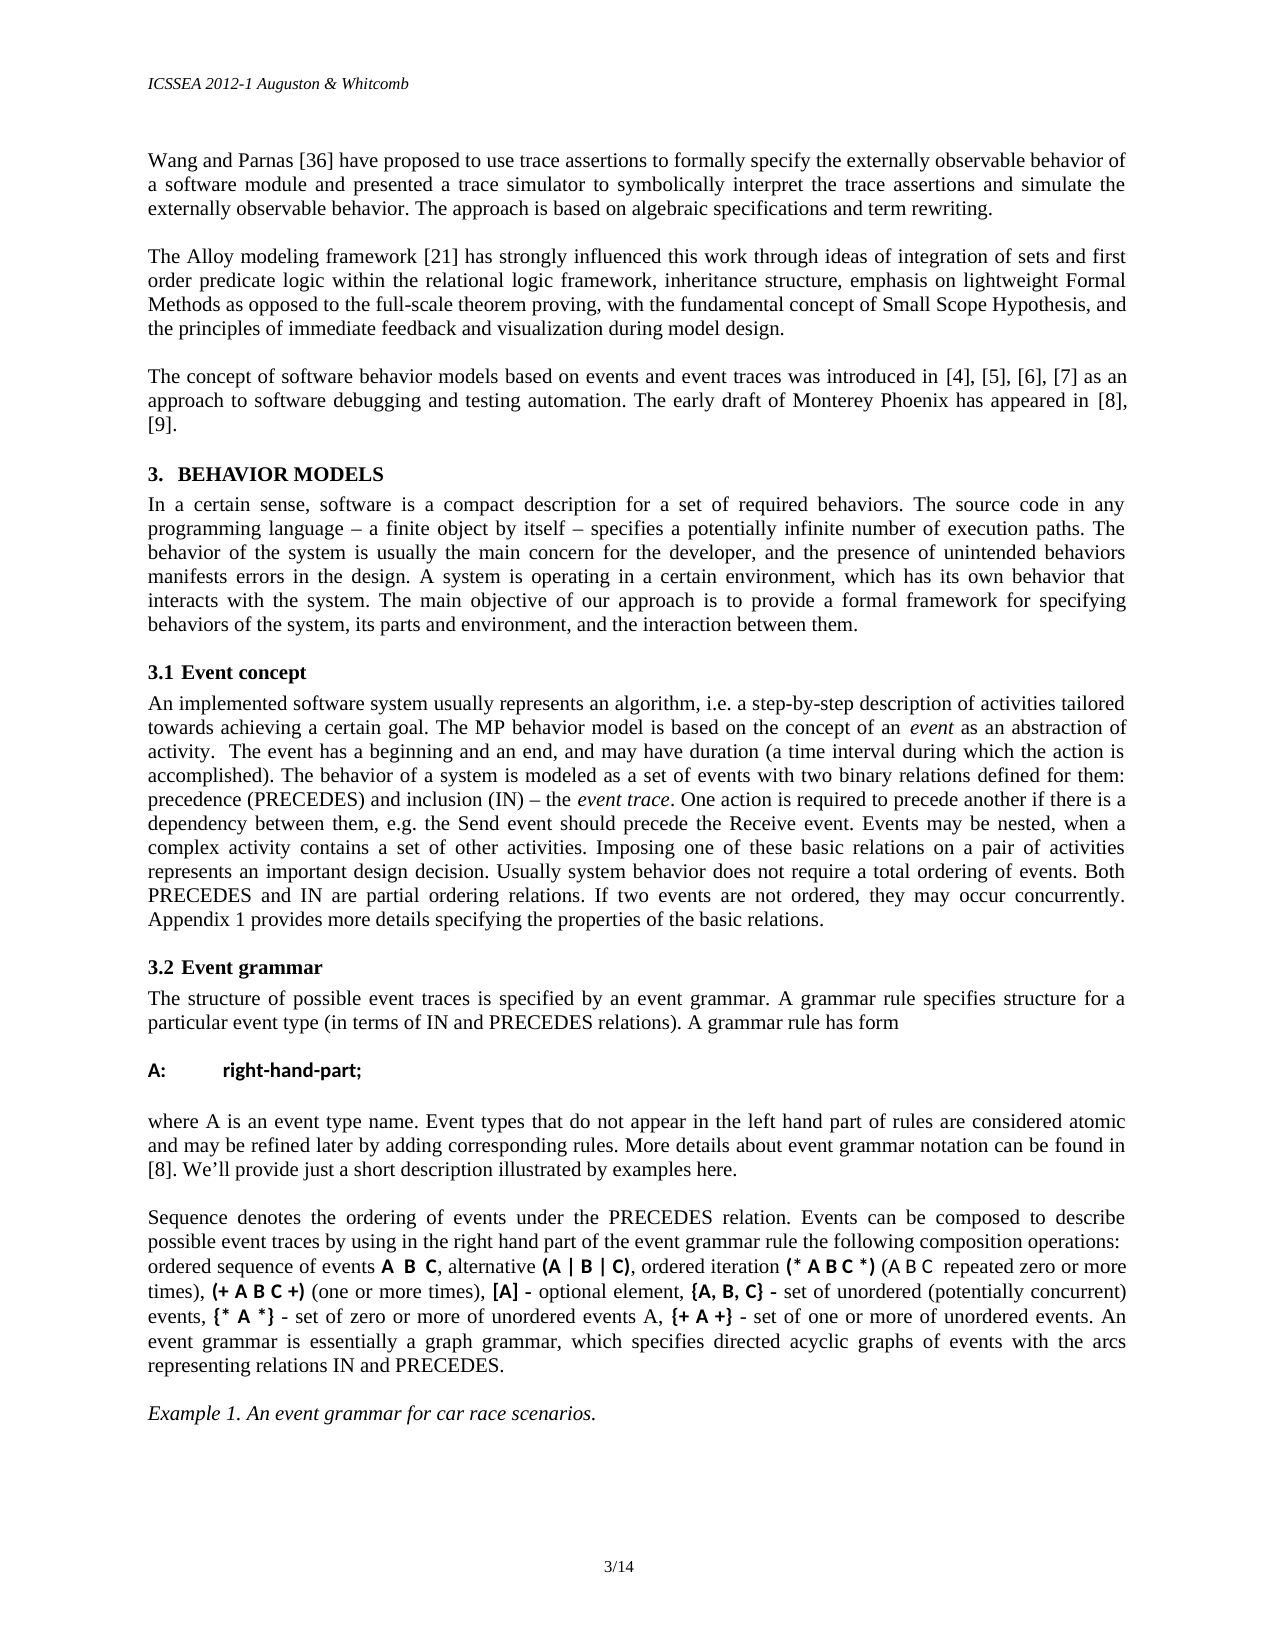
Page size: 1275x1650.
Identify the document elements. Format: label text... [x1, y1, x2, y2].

text Example 1. An event grammar for car race scenarios. [148, 1401, 1127, 1425]
text where A is an event type name. Event types that do not appear in the left hand part of rules are considered atomic and may be refined later by adding corresponding rules. More details about event grammar notation can be found in [8]. We’ll provide just a short description illustrated by examples here. [148, 1108, 1127, 1181]
text The concept of software behavior models based on events and event traces was introduced in [4], [5], [6], [7] as an approach to software debugging and testing automation. The early draft of Monterey Phoenix has appeared in [8], [9]. [148, 364, 1127, 436]
text The structure of possible event traces is specified by an event grammar. A grammar rule specifies structure for a particular event type (in terms of IN and PRECEDES relations). A grammar rule has form [148, 986, 1127, 1034]
text In a certain sense, software is a compact description for a set of required behaviors. The source code in any programming language – a finite object by itself – specifies a potentially infinite number of execution paths. The behavior of the system is usually the main concern for the developer, and the presence of unintended behaviors manifests errors in the design. A system is operating in a certain environment, which has its own behavior that interacts with the system. The main objective of our approach is to provide a formal framework for specifying behaviors of the system, its parts and environment, and the interaction between them. [148, 492, 1127, 636]
text ordered sequence of events A B C, alternative (A | B | C), ordered iteration (* A B C *) (A B C repeated zero or more times), (+ A B C +) (one or more times), [A] - optional element, {A, B, C} - set of unordered (potentially concurrent) events, {* A *} - set of zero or more of unordered events A, {+ A +} - set of one or more of unordered events. An event grammar is essentially a graph grammar, which specifies directed acyclic graphs of events with the arcs representing relations IN and PRECEDES. [148, 1253, 1127, 1377]
text An implemented software system usually represents an algorithm, i.e. a step-by-step description of activities tailored towards achieving a certain goal. The MP behavior model is based on the concept of an event as an abstraction of activity. The event has a beginning and an end, and may have duration (a time interval during which the action is accomplished). The behavior of a system is modeled as a set of events with two binary relations defined for them: precedence (PRECEDES) and inclusion (IN) – the event trace. One action is required to precede another if there is a dependency between them, e.g. the Send event should precede the Receive event. Events may be nested, when a complex activity contains a set of other activities. Imposing one of these basic relations on a pair of activities represents an important design decision. Usually system behavior does not require a total ordering of events. Both PRECEDES and IN are partial ordering relations. If two events are not ordered, they may occur concurrently. Appendix 1 provides more details specifying the properties of the basic relations. [148, 691, 1127, 931]
text A: right-hand-part; [148, 1058, 1127, 1083]
text The Alloy modeling framework [21] has strongly influenced this work through ideas of integration of sets and first order predicate logic within the relational logic framework, inheritance structure, emphasis on lightweight Formal Methods as opposed to the full-scale theorem proving, with the fundamental concept of Small Scope Hypothesis, and the principles of immediate feedback and visualization during model design. [148, 244, 1127, 340]
subtitle behavior models [148, 461, 1127, 486]
subtitle Event concept [148, 660, 1127, 684]
text Wang and Parnas [36] have proposed to use trace assertions to formally specify the externally observable behavior of a software module and presented a trace simulator to symbolically interpret the trace assertions and simulate the externally observable behavior. The approach is based on algebraic specifications and term rewriting. [148, 148, 1127, 220]
subtitle Event grammar [148, 955, 1127, 979]
text Sequence denotes the ordering of events under the PRECEDES relation. Events can be composed to describe possible event traces by using in the right hand part of the event grammar rule the following composition operations: [148, 1205, 1127, 1253]
